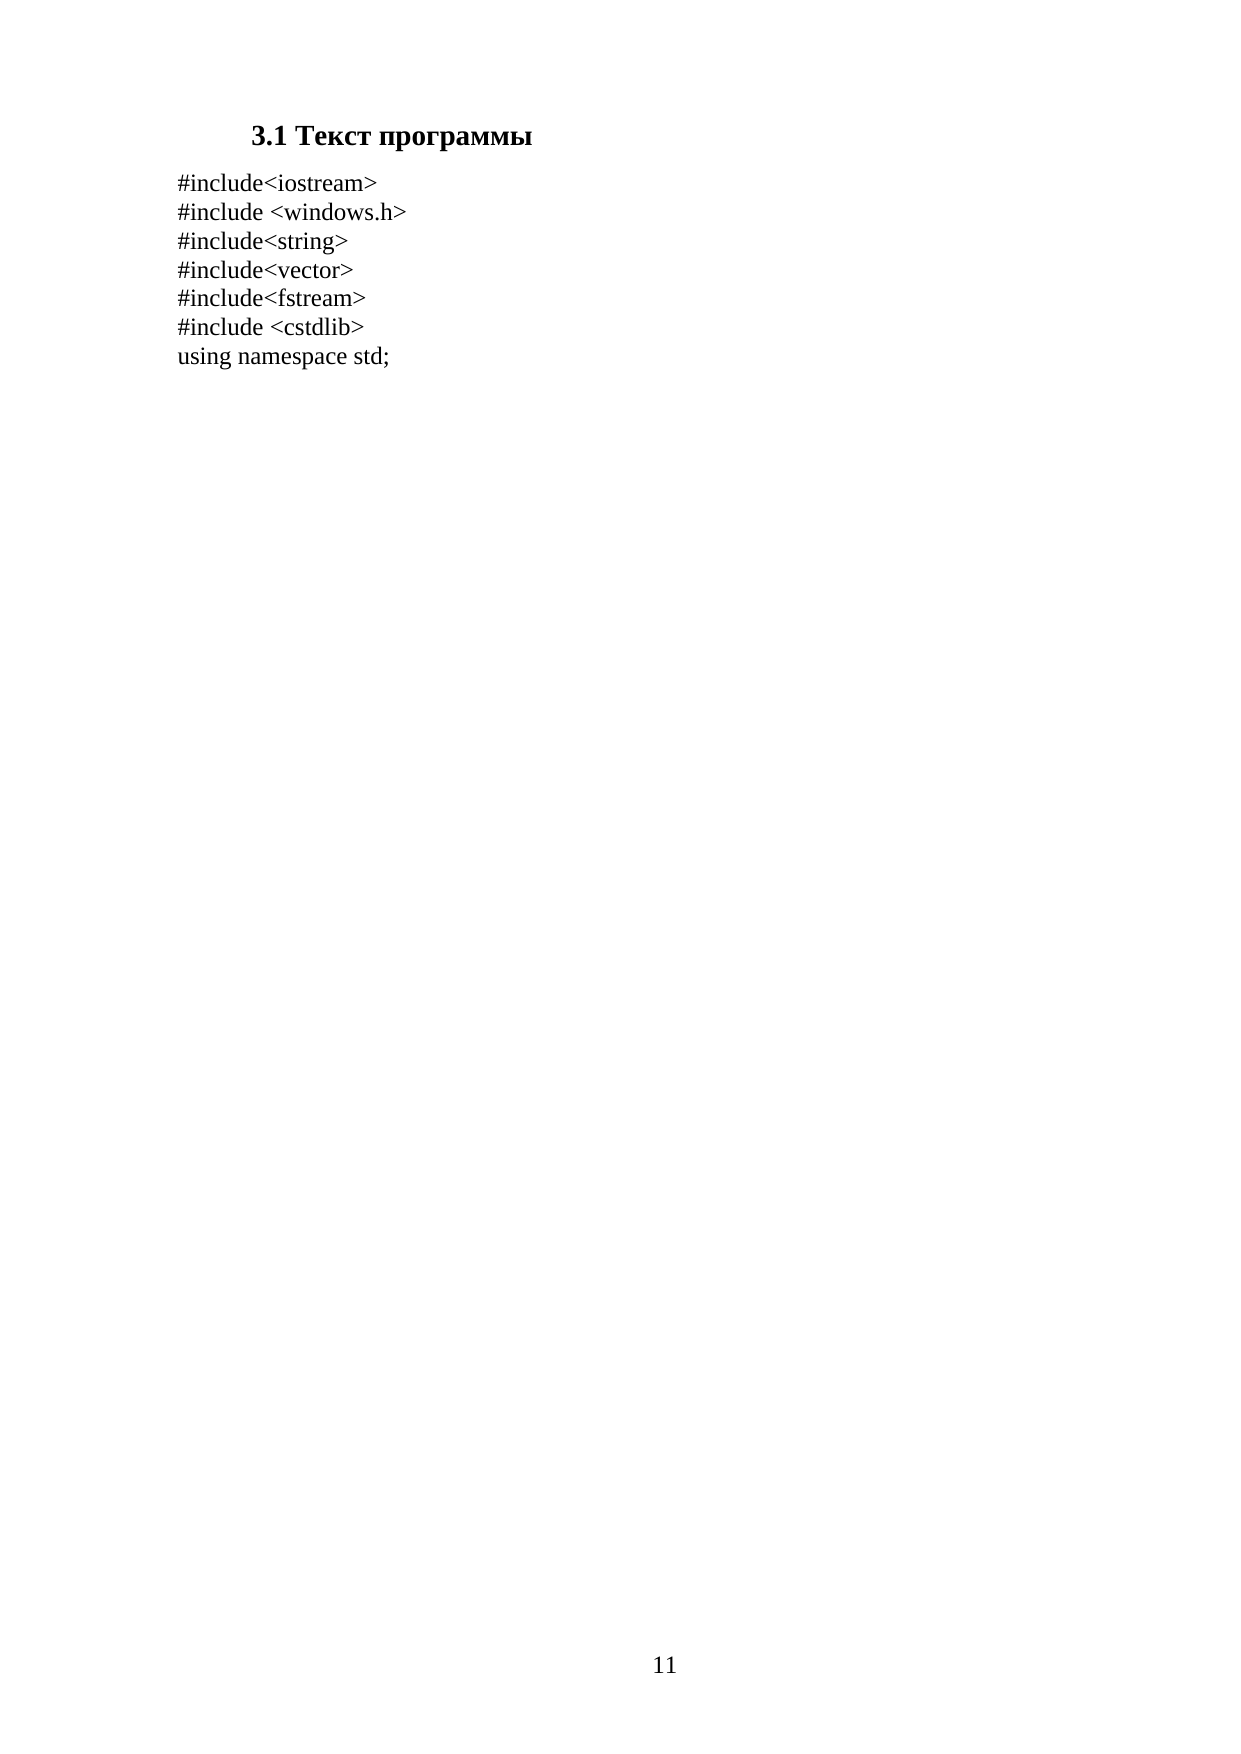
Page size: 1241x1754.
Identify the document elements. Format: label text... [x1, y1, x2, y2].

text #include<iostream> [177, 168, 1152, 197]
text #include <cstdlib> [177, 312, 1152, 341]
text #include<string> [177, 226, 1152, 255]
text #include<vector> [177, 255, 1152, 283]
text using namespace std; [177, 341, 1152, 370]
text #include <windows.h> [177, 197, 1152, 226]
text #include<fstream> [177, 283, 1152, 312]
text 3.1 Текст программы [177, 118, 1152, 152]
